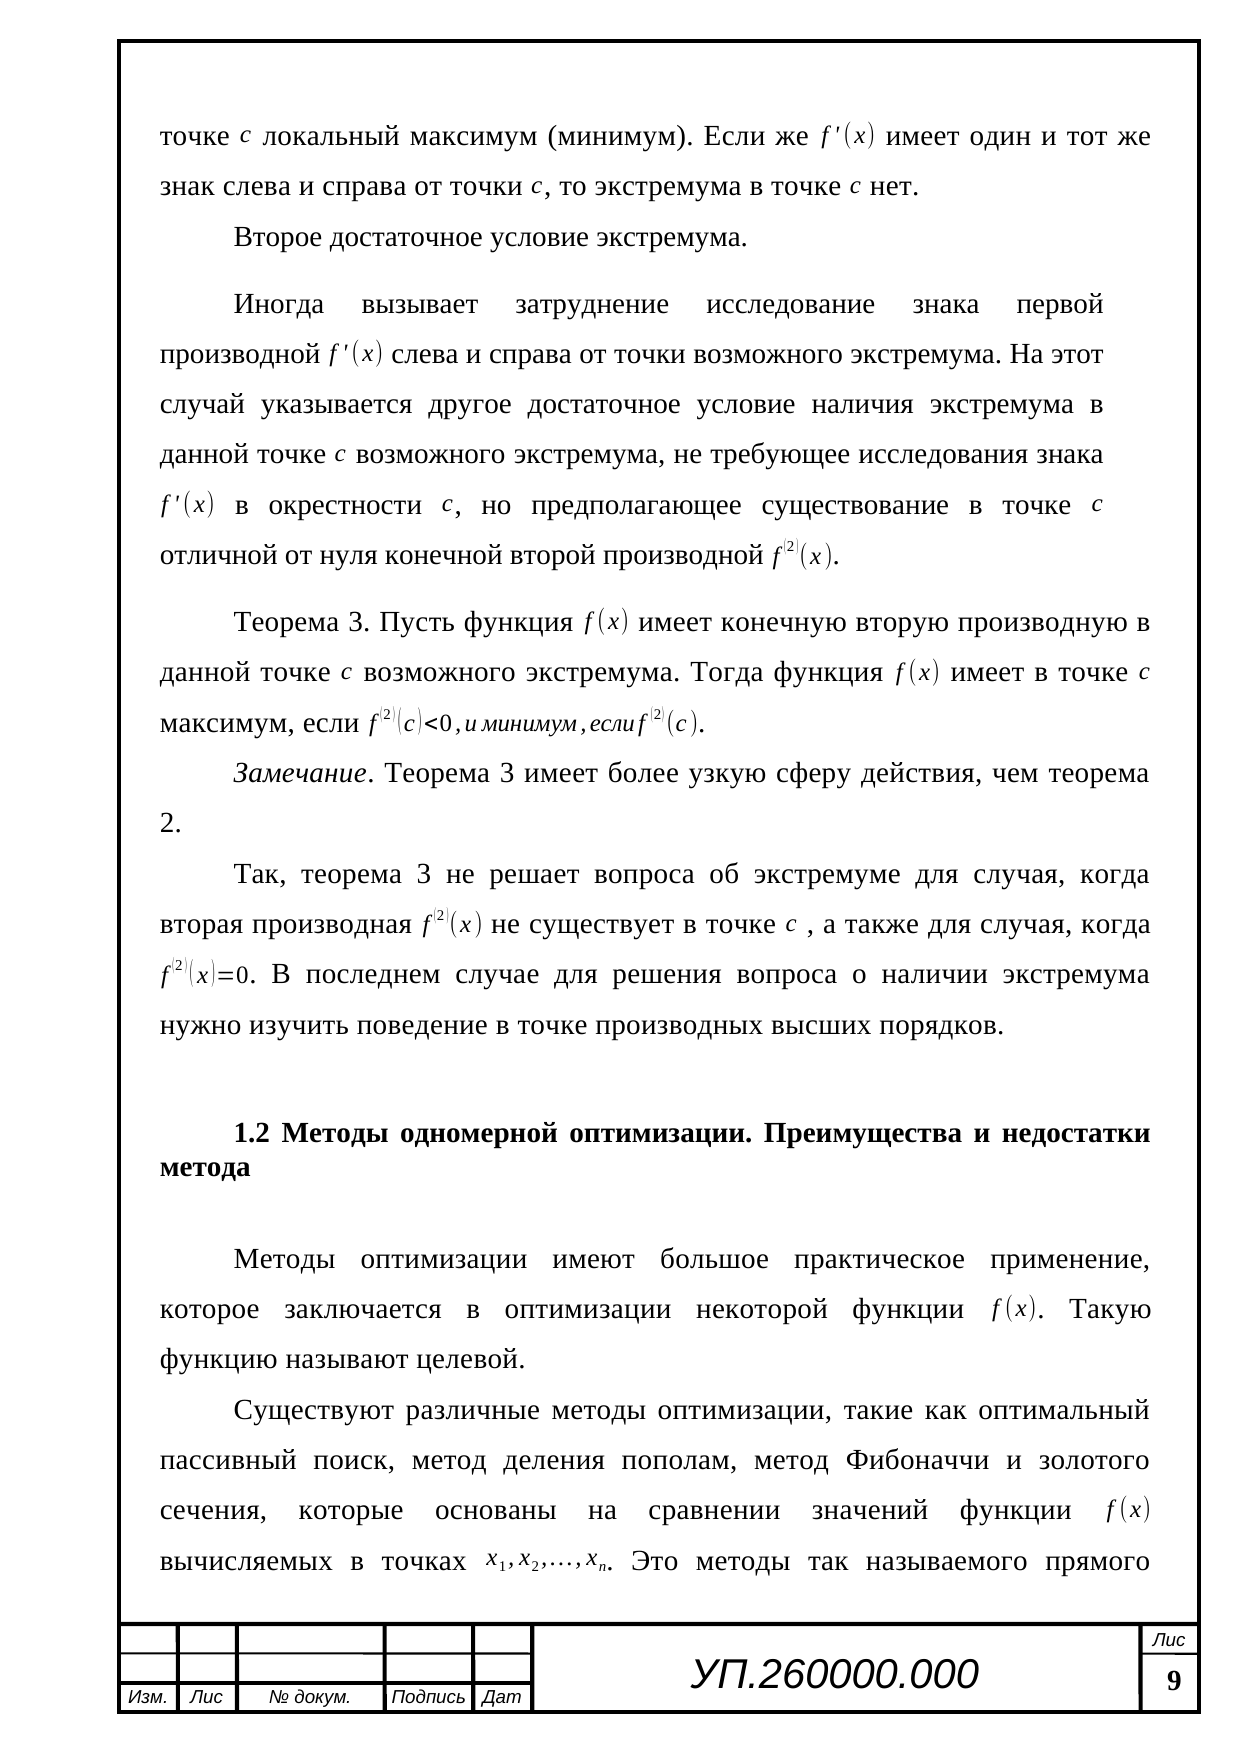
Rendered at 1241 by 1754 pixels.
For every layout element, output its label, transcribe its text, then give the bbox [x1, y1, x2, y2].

text Методы оптимизации имеют большое практическое применение, которое заключается в оптимизации некоторой функции . Такую функцию называют целевой. [159, 1241, 1152, 1375]
text Второе достаточное условие экстремума. [159, 219, 1104, 252]
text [159, 118, 1152, 202]
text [159, 1392, 1152, 1576]
text Так, теорема 3 не решает вопроса об экстремуме для случая, когда вторая производная не существует в точке , а также для случая, когда . В последнем случае для решения вопроса о наличии экстремума нужно изучить поведение в точке производных высших порядков. [159, 856, 1152, 1040]
text Иногда вызывает затруднение исследование знака первой производной слева и справа от точки возможного экстремума. На этот случай указывается другое достаточное условие наличия экстремума в данной точке возможного экстремума, не требующее исследования знака в окрестности , но предполагающее существование в точке отличной от нуля конечной второй производной . [159, 286, 1104, 571]
text Замечание. Теорема 3 имеет более узкую сферу действия, чем теорема 2. [159, 755, 1152, 839]
text 1.2 Методы одномерной оптимизации. Преимущества и недостатки метода [159, 1115, 1152, 1182]
text Теорема 3. Пусть функция имеет конечную вторую производную в данной точке возможного экстремума. Тогда функция имеет в точке максимум, если . [159, 604, 1152, 738]
